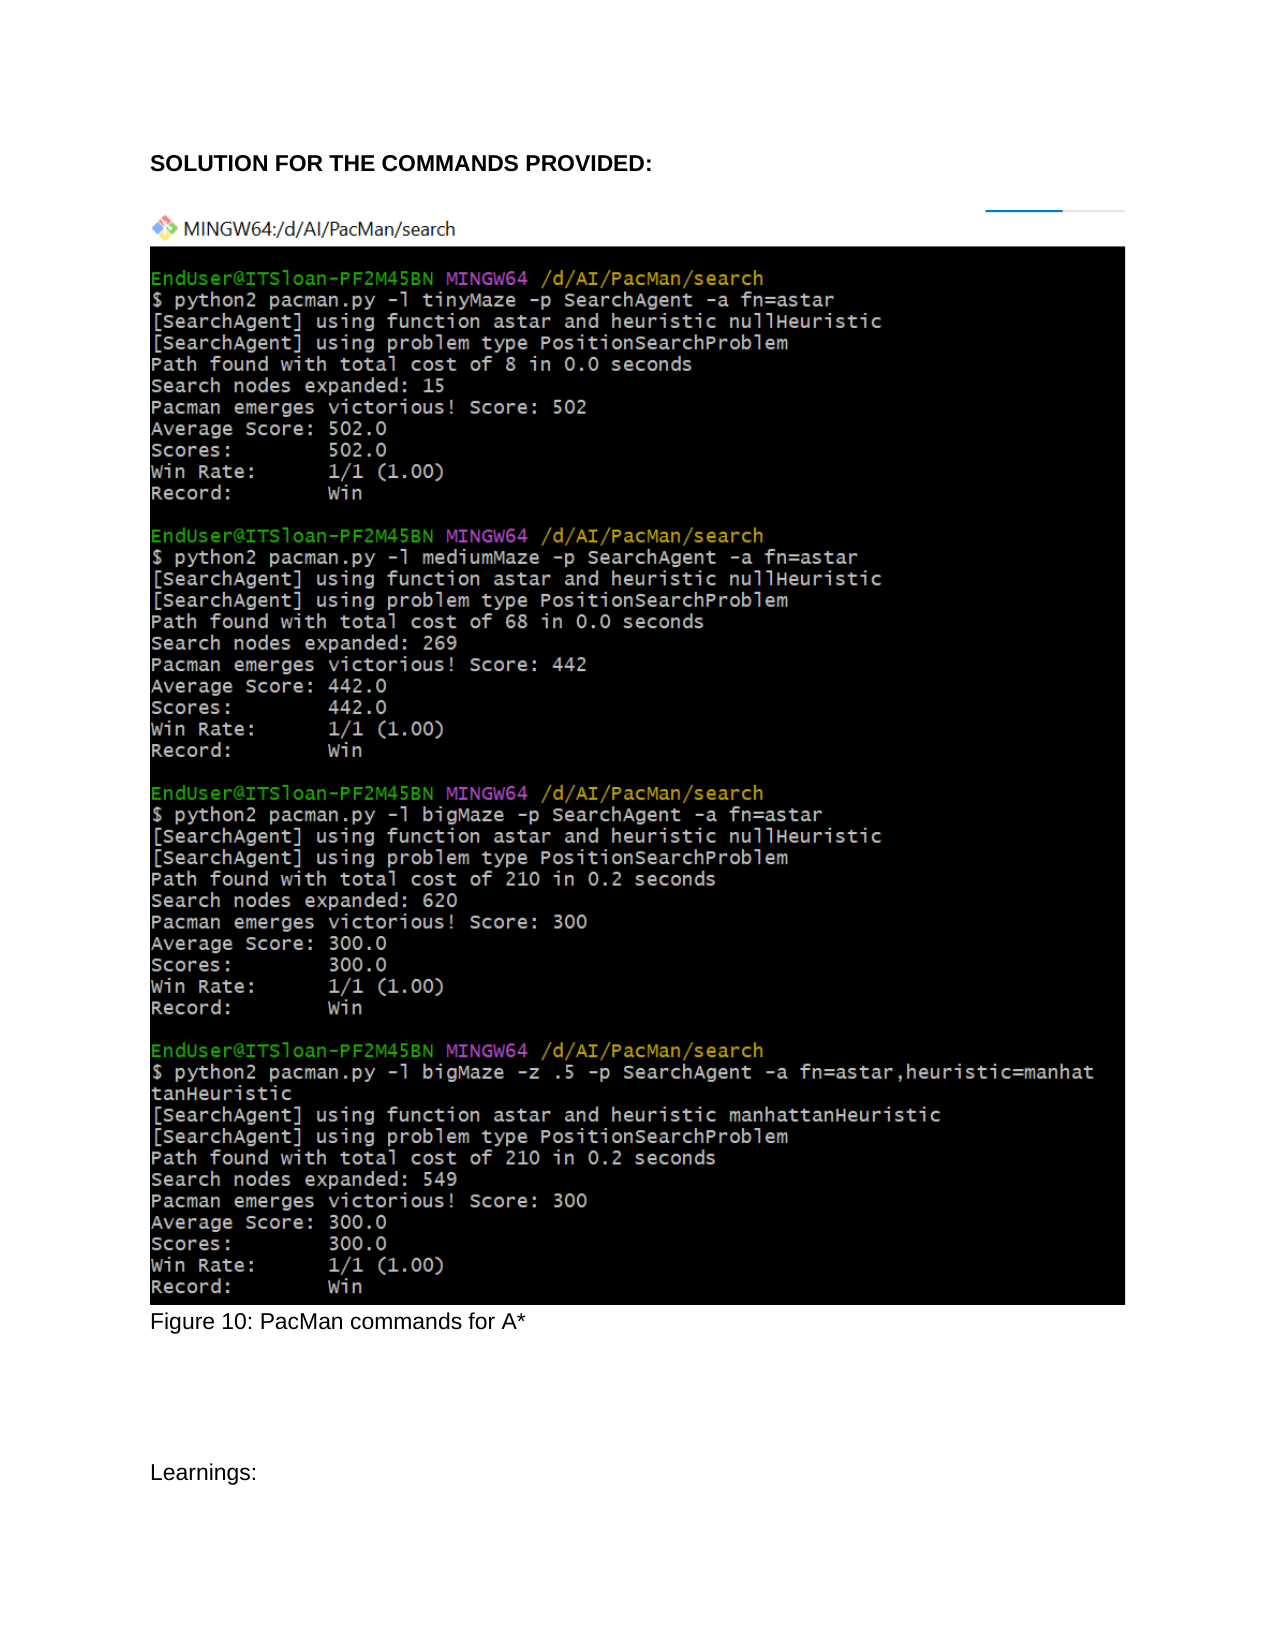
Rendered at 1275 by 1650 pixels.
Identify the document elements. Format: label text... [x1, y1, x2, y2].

text Figure 10: PacMan commands for A* [150, 1308, 1125, 1334]
text Learnings: [150, 1459, 1125, 1485]
text SOLUTION FOR THE COMMANDS PROVIDED: [150, 150, 1125, 176]
picture [150, 210, 1125, 1305]
